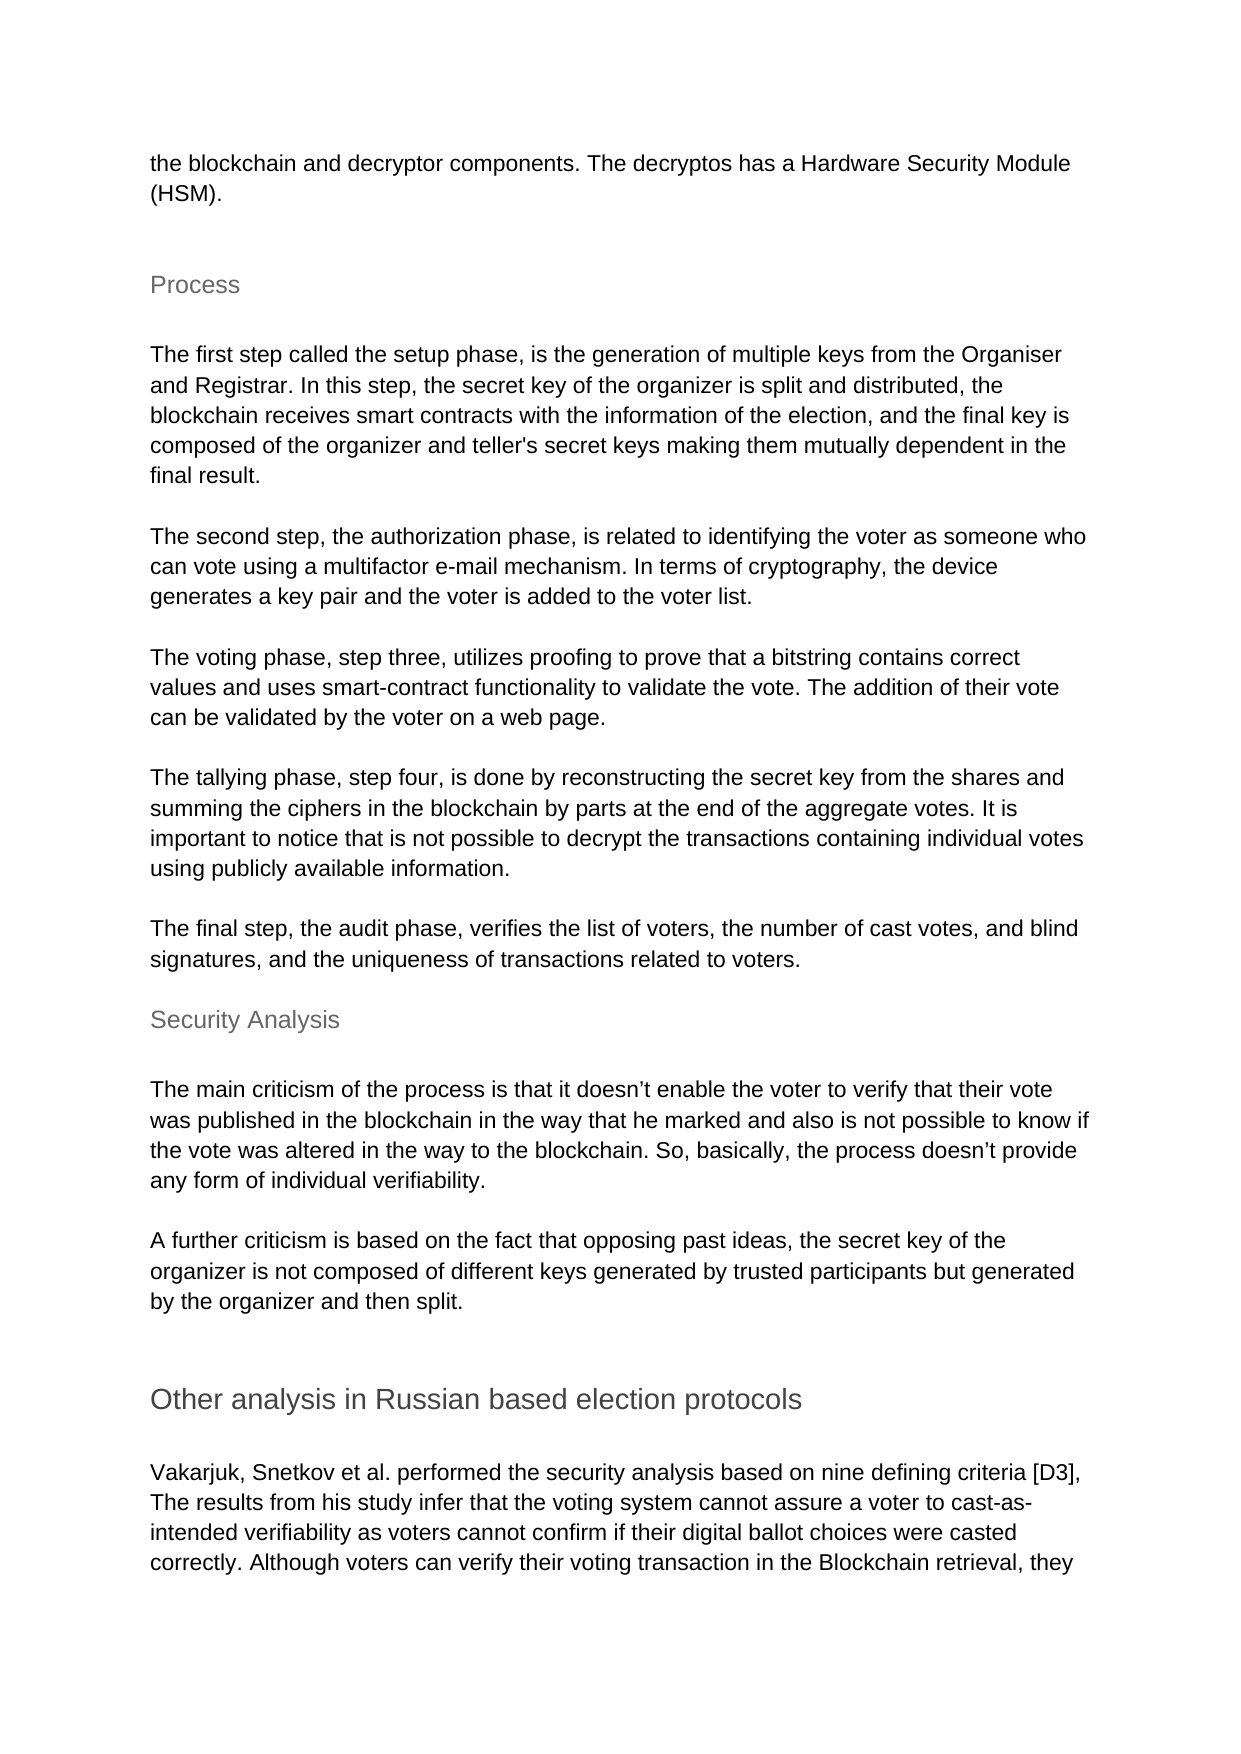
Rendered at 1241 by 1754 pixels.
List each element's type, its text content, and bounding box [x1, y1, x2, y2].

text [150, 150, 1090, 207]
subtitle Other analysis in Russian based election protocols [150, 1382, 1090, 1415]
text The second step, the authorization phase, is related to identifying the voter as someone who can vote using a multifactor e-mail mechanism. In terms of cryptography, the device generates a key pair and the voter is added to the voter list. [150, 523, 1090, 609]
text The tallying phase, step four, is done by reconstructing the secret key from the shares and summing the ciphers in the blockchain by parts at the end of the aggregate votes. It is important to notice that is not possible to decrypt the transactions containing individual votes using publicly available information. [150, 764, 1090, 881]
text The main criticism of the process is that it doesn’t enable the voter to verify that their vote was published in the blockchain in the way that he marked and also is not possible to know if the vote was altered in the way to the blockchain. So, basically, the process doesn’t provide any form of individual verifiability. [150, 1076, 1090, 1193]
text A further criticism is based on the fact that opposing past ideas, the secret key of the organizer is not composed of different keys generated by trusted participants but generated by the organizer and then split. [150, 1227, 1090, 1314]
text The first step called the setup phase, is the generation of multiple keys from the Organiser and Registrar. In this step, the secret key of the organizer is split and distributed, the blockchain receives smart contracts with the information of the election, and the final key is composed of the organizer and teller's secret keys making them mutually dependent in the final result. [150, 341, 1090, 488]
subtitle Process [150, 270, 1090, 298]
text The final step, the audit phase, verifies the list of voters, the number of cast votes, and blind signatures, and the uniqueness of transactions related to voters. [150, 915, 1090, 972]
text The voting phase, step three, utilizes proofing to prove that a bitstring contains correct values and uses smart-contract functionality to validate the vote. The addition of their vote can be validated by the voter on a web page. [150, 643, 1090, 730]
subtitle Security Analysis [150, 1005, 1090, 1034]
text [150, 1459, 1090, 1576]
